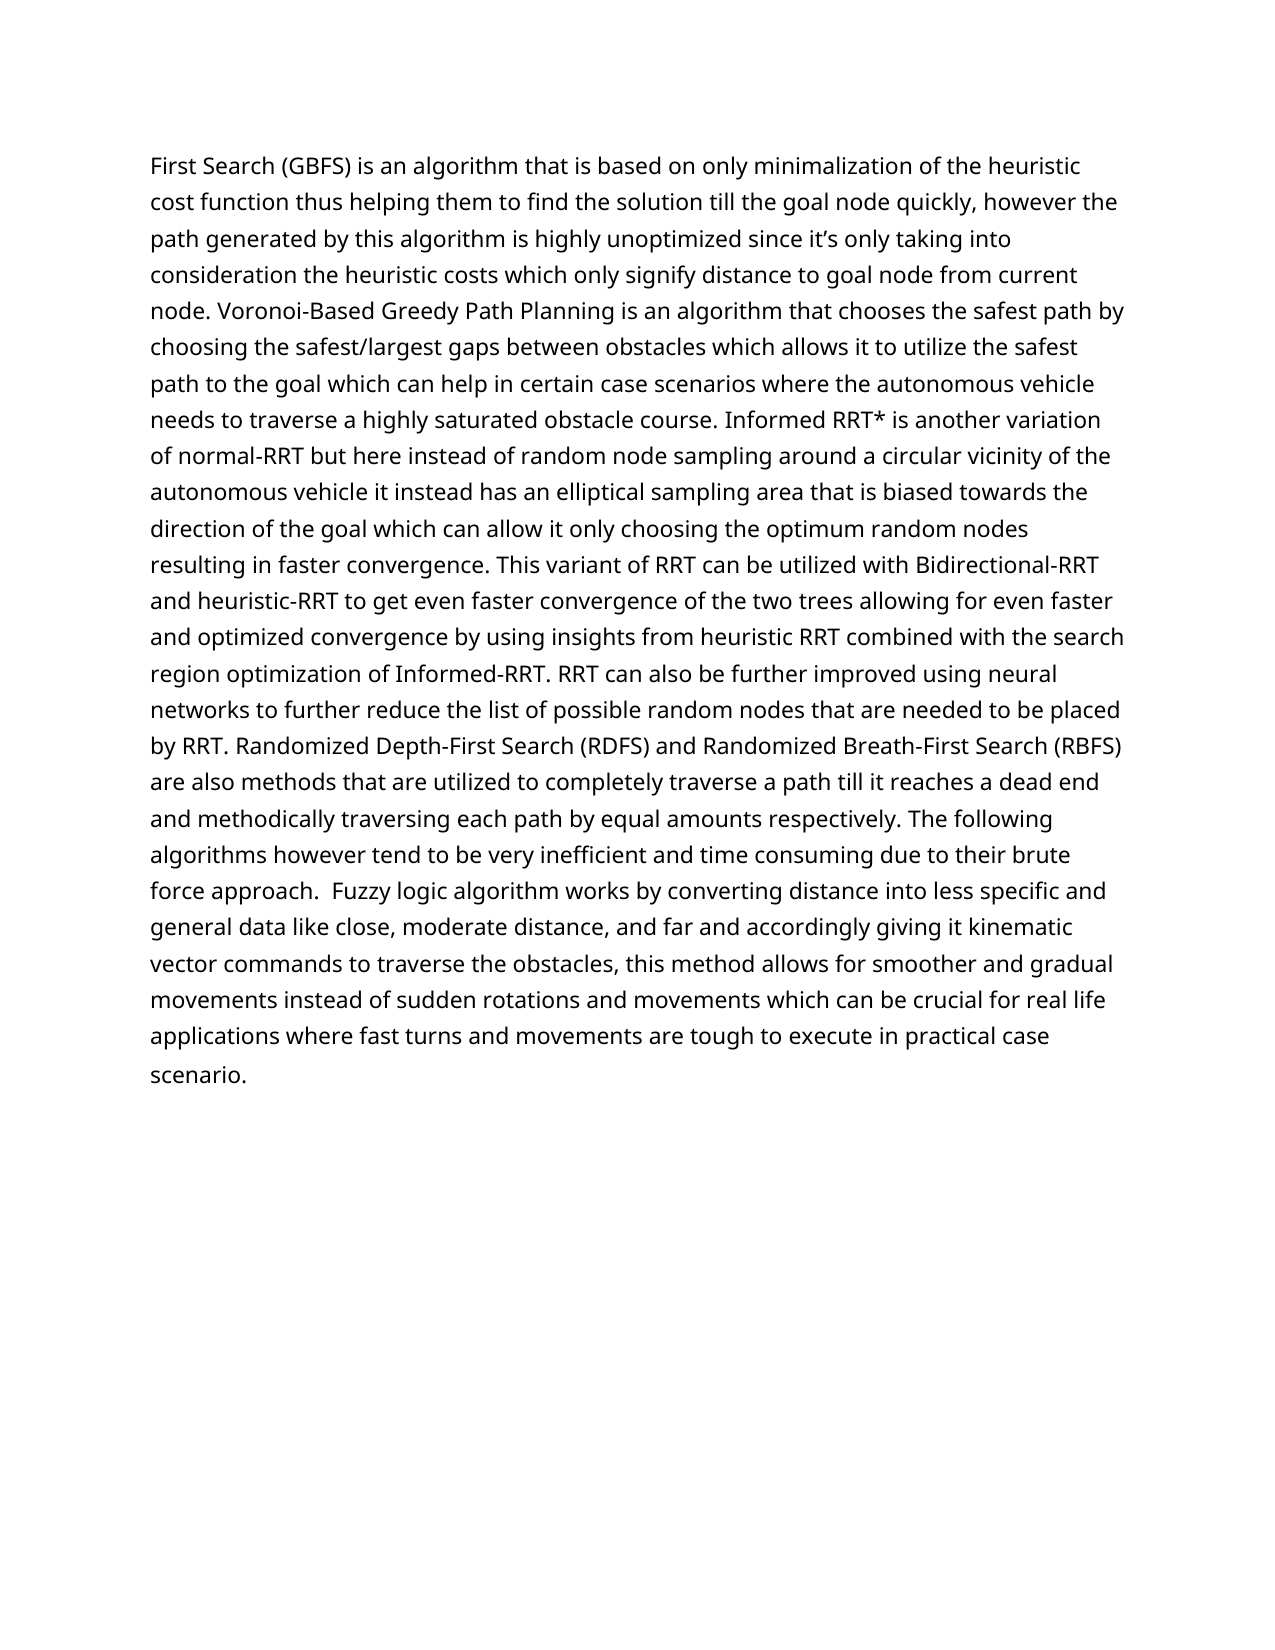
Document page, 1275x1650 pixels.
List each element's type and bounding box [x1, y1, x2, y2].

text [150, 150, 1125, 1090]
